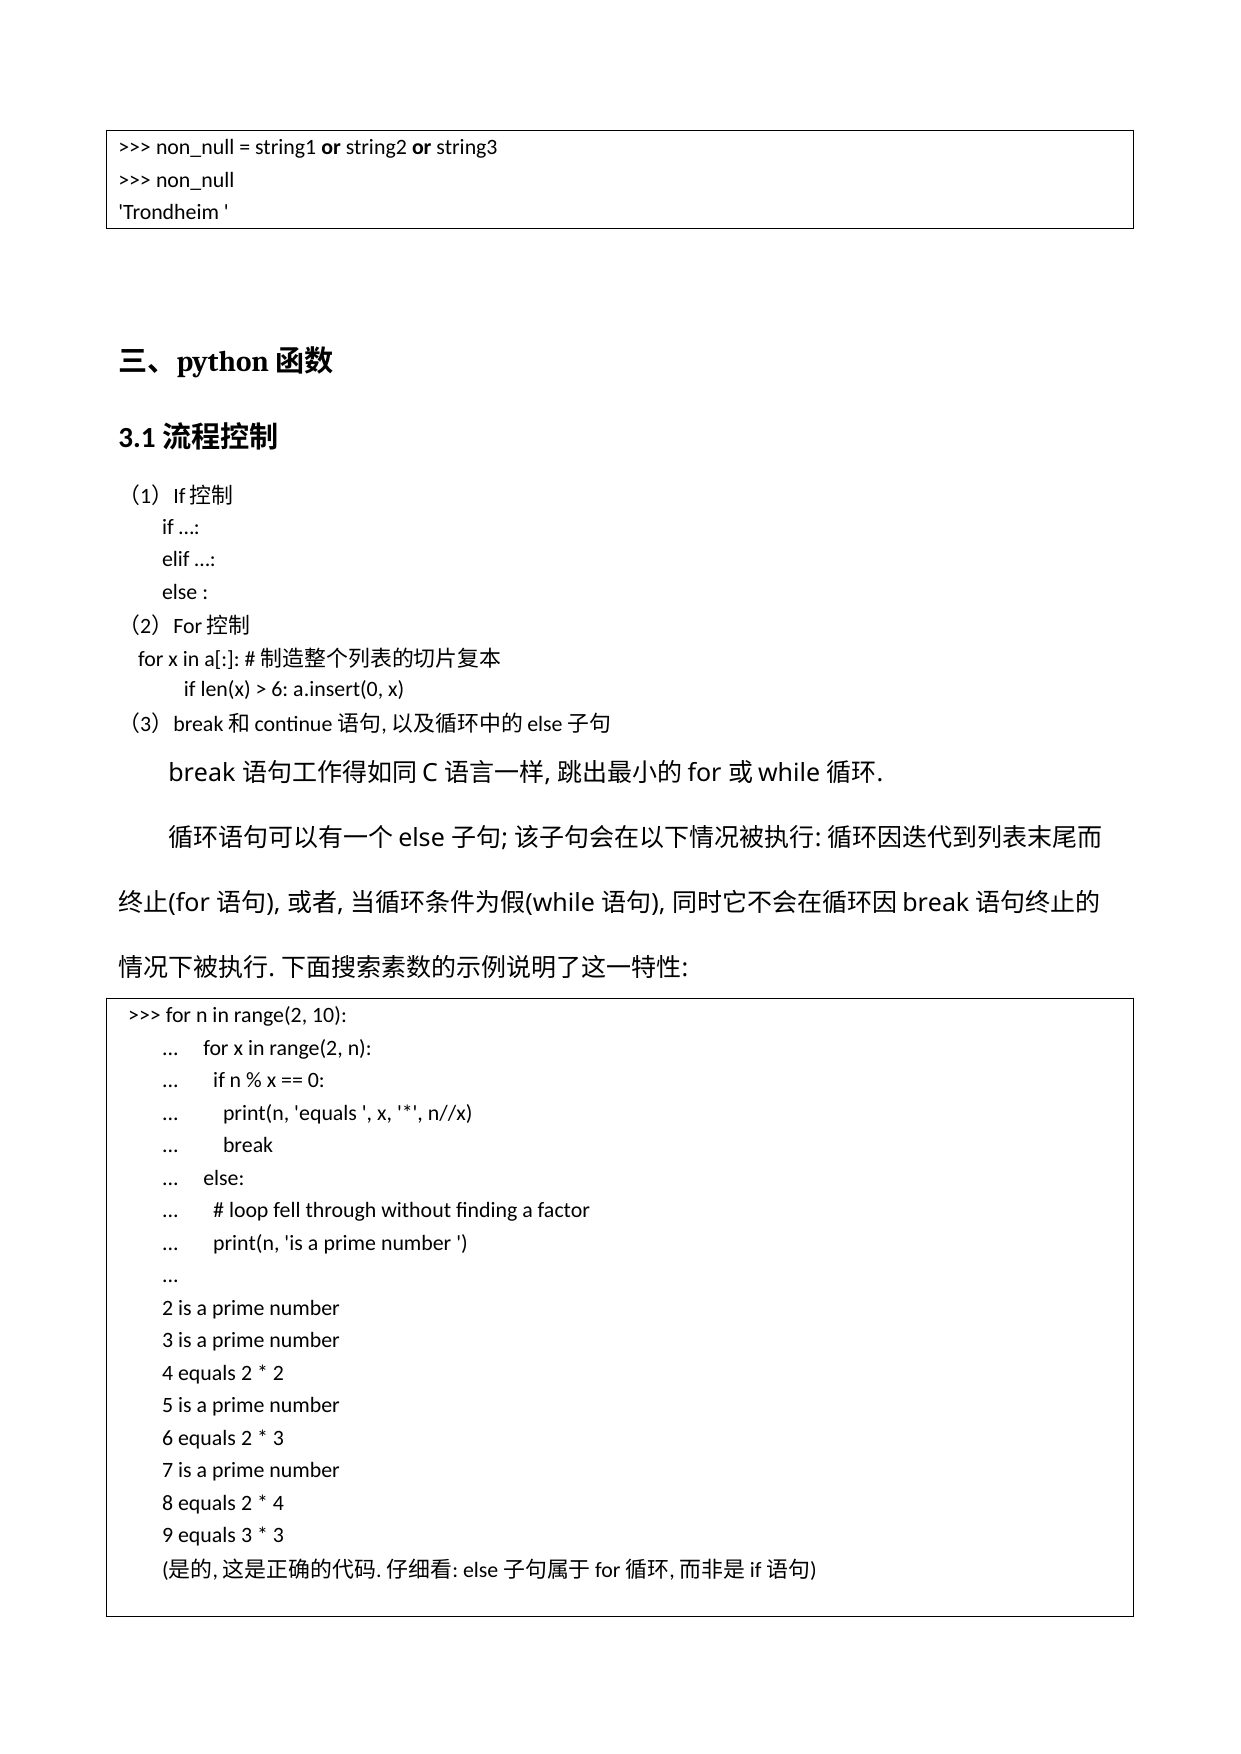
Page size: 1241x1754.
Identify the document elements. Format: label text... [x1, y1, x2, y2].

text if …: [118, 510, 1122, 543]
text if len(x) > 6: a.insert(0, x) [118, 673, 1122, 705]
table_header >>> for n in range(2, 10): ... for x in range(2, n): ... if n % x == 0: ... print(n, 'equals ', x, '*', n//x) ... break ... else: ... # loop fell through without finding a factor ... print(n, 'is a prime number ') ... 2 is a prime number 3 is a prime number 4 equals 2 * 2 5 is a prime number 6 equals 2 * 3 7 is a prime number 8 equals 2 * 4 9 equals 3 * 3 (是的, 这是正确的代码. 仔细看: else 子句属于for 循环, 而非是if 语句) [107, 999, 1133, 1616]
text elif …: [118, 543, 1122, 575]
text else : [118, 575, 1122, 608]
table_header >>> string1 , string2 , string3 = '', 'Trondheim ', 'Hammer Dance ' >>> non_null = string1 or string2 or string3 >>> non_null 'Trondheim ' [107, 131, 1133, 228]
text 循环语句可以有一个else 子句; 该子句会在以下情况被执行: 循环因迭代到列表末尾而终止(for 语句), 或者, 当循环条件为假(while 语句), 同时它不会在循环因break 语句终止的情况下被执行. 下面搜索素数的示例说明了这一特性: [118, 803, 1122, 998]
subtitle 3.1 流程控制 [118, 402, 1122, 467]
text （1）If控制 [118, 478, 1122, 510]
subtitle 三、python函数 [118, 327, 1122, 392]
text break 语句工作得如同C 语言一样, 跳出最小的for 或while 循环. [118, 738, 1122, 803]
text （3）break 和continue 语句, 以及循环中的else 子句 [118, 705, 1122, 738]
text （2）For控制 [118, 608, 1122, 640]
text for x in a[:]: # 制造整个列表的切片复本 [118, 640, 1122, 673]
